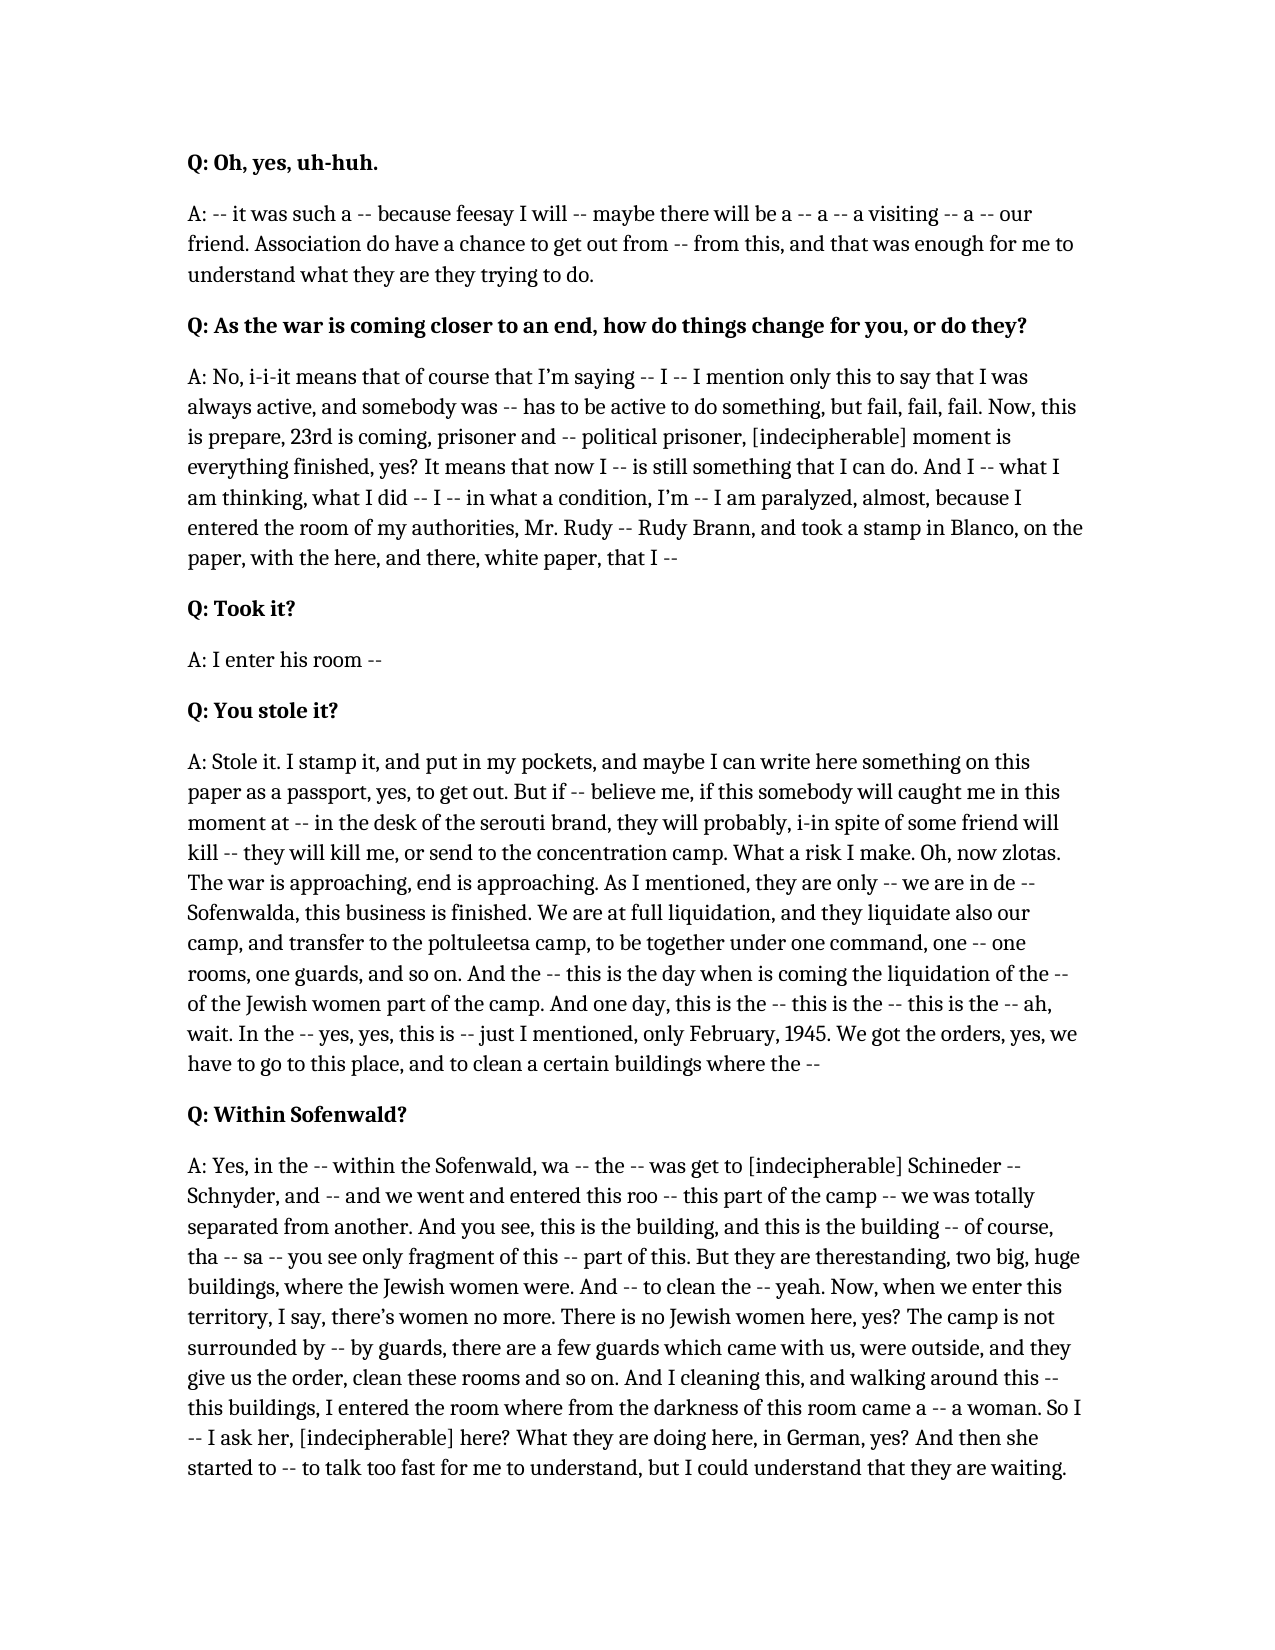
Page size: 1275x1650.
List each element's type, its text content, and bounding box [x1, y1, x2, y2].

text Q: Took it? [187, 596, 1087, 622]
text A: -- it was such a -- because feesay I will -- maybe there will be a -- a -- a visiting -- a -- our friend. Association do have a chance to get out from -- from this, and that was enough for me to understand what they are they trying to do. [187, 201, 1087, 288]
text Q: Within Sofenwald? [187, 1102, 1087, 1128]
text A: No, i-i-it means that of course that I’m saying -- I -- I mention only this to say that I was always active, and somebody was -- has to be active to do something, but fail, fail, fail. Now, this is prepare, 23rd is coming, prisoner and -- political prisoner, [indecipherable] moment is everything finished, yes? It means that now I -- is still something that I can do. And I -- what I am thinking, what I did -- I -- in what a condition, I’m -- I am paralyzed, almost, because I entered the room of my authorities, Mr. Rudy -- Rudy Brann, and took a stamp in Blanco, on the paper, with the here, and there, white paper, that I -- [187, 363, 1087, 571]
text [187, 1153, 1087, 1482]
text A: I enter his room -- [187, 647, 1087, 673]
text A: Stole it. I stamp it, and put in my pockets, and maybe I can write here something on this paper as a passport, yes, to get out. But if -- believe me, if this somebody will caught me in this moment at -- in the desk of the serouti brand, they will probably, i-in spite of some friend will kill -- they will kill me, or send to the concentration camp. What a risk I make. Oh, now zlotas. The war is approaching, end is approaching. As I mentioned, they are only -- we are in de -- Sofenwalda, this business is finished. We are at full liquidation, and they liquidate also our camp, and transfer to the poltuleetsa camp, to be together under one command, one -- one rooms, one guards, and so on. And the -- this is the day when is coming the liquidation of the -- of the Jewish women part of the camp. And one day, this is the -- this is the -- this is the -- ah, wait. In the -- yes, yes, this is -- just I mentioned, only February, 1945. We got the orders, yes, we have to go to this place, and to clean a certain buildings where the -- [187, 749, 1087, 1077]
text Q: You stole it? [187, 698, 1087, 724]
text Q: As the war is coming closer to an end, how do things change for you, or do they? [187, 312, 1087, 339]
text Q: Oh, yes, uh-huh. [187, 150, 1087, 176]
